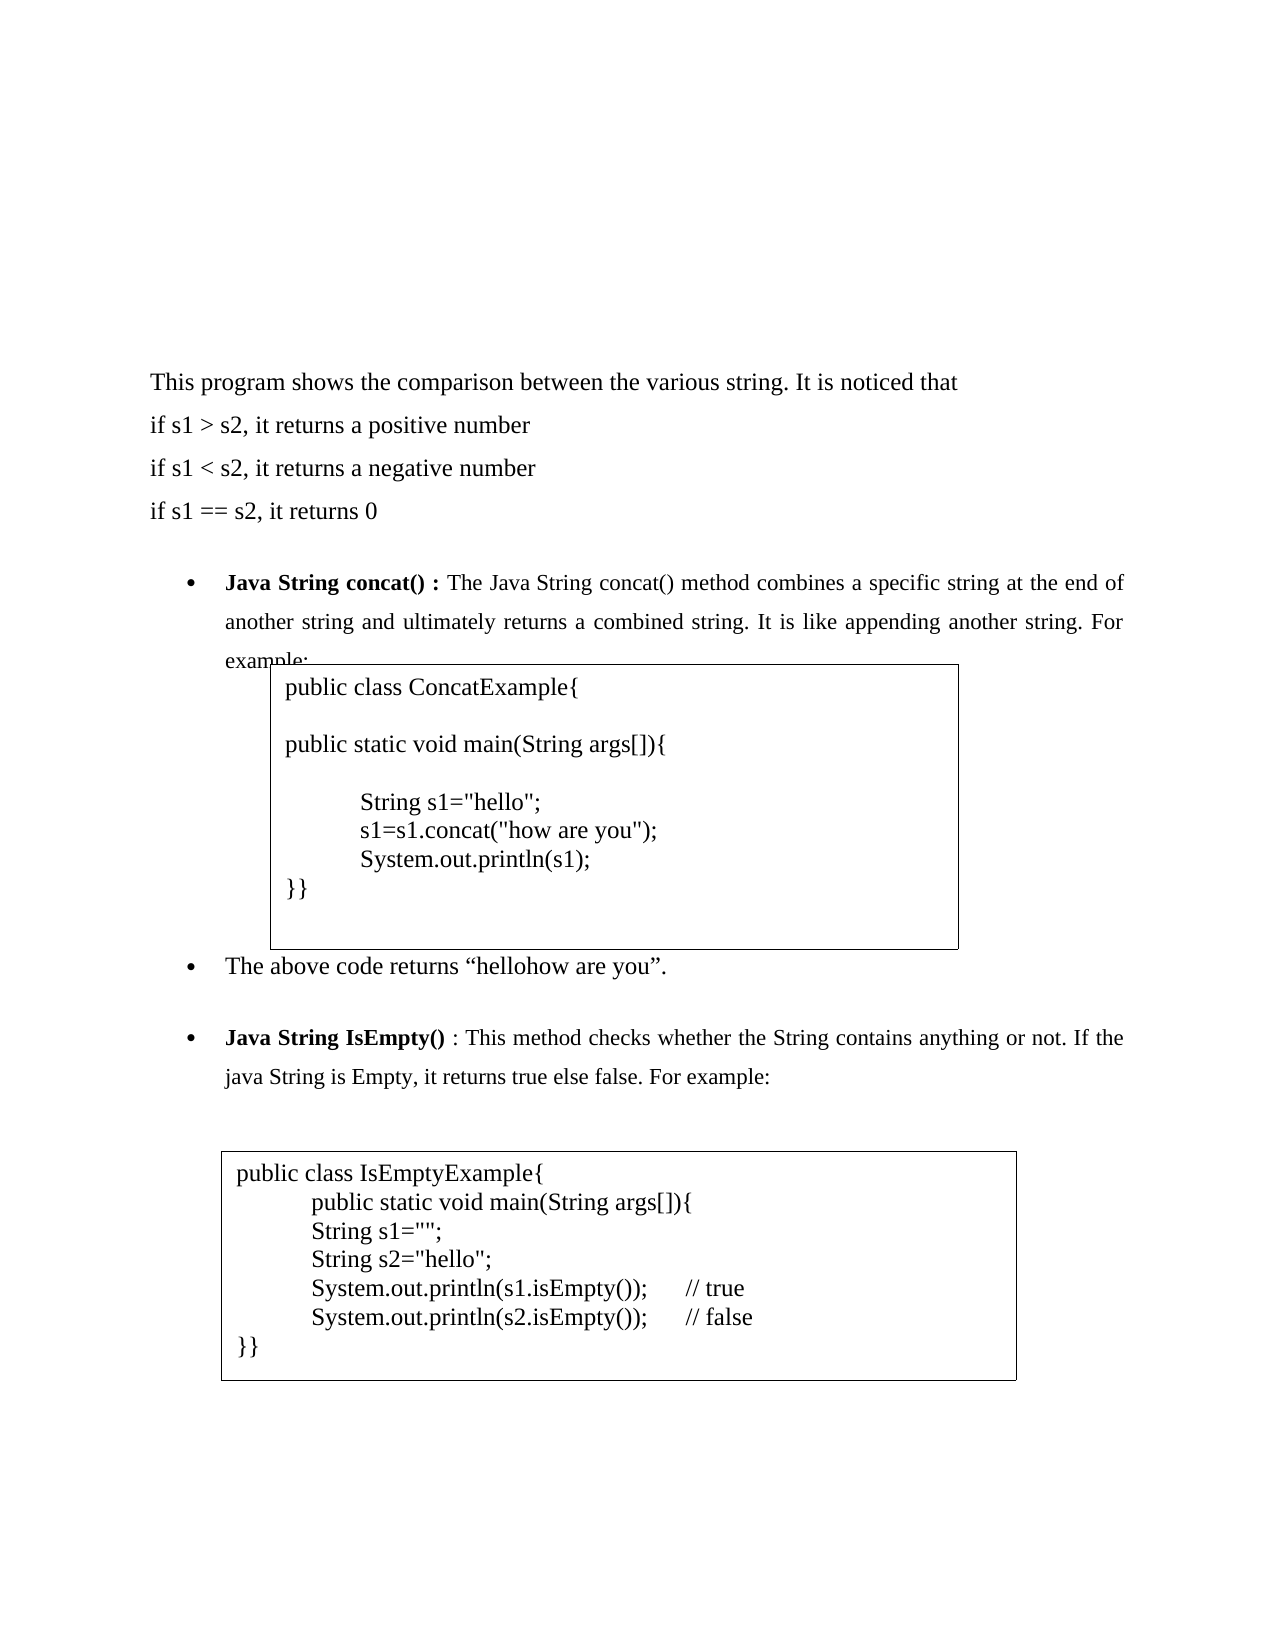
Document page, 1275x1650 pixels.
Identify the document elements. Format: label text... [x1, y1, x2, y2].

list The above code returns “hellohow are you”. [187, 951, 1125, 980]
list Java String concat() : The Java String concat() method combines a specific string at the end of another string and ultimately returns a combined string. It is like appending another string. For example: [187, 568, 1125, 674]
text This program shows the comparison between the various string. It is noticed that if s1 > s2, it returns a positive number if s1 < s2, it returns a negative number if s1 == s2, it returns 0 [150, 367, 1125, 525]
list Java String IsEmpty() : This method checks whether the String contains anything or not. If the java String is Empty, it returns true else false. For example: [187, 1023, 1125, 1089]
